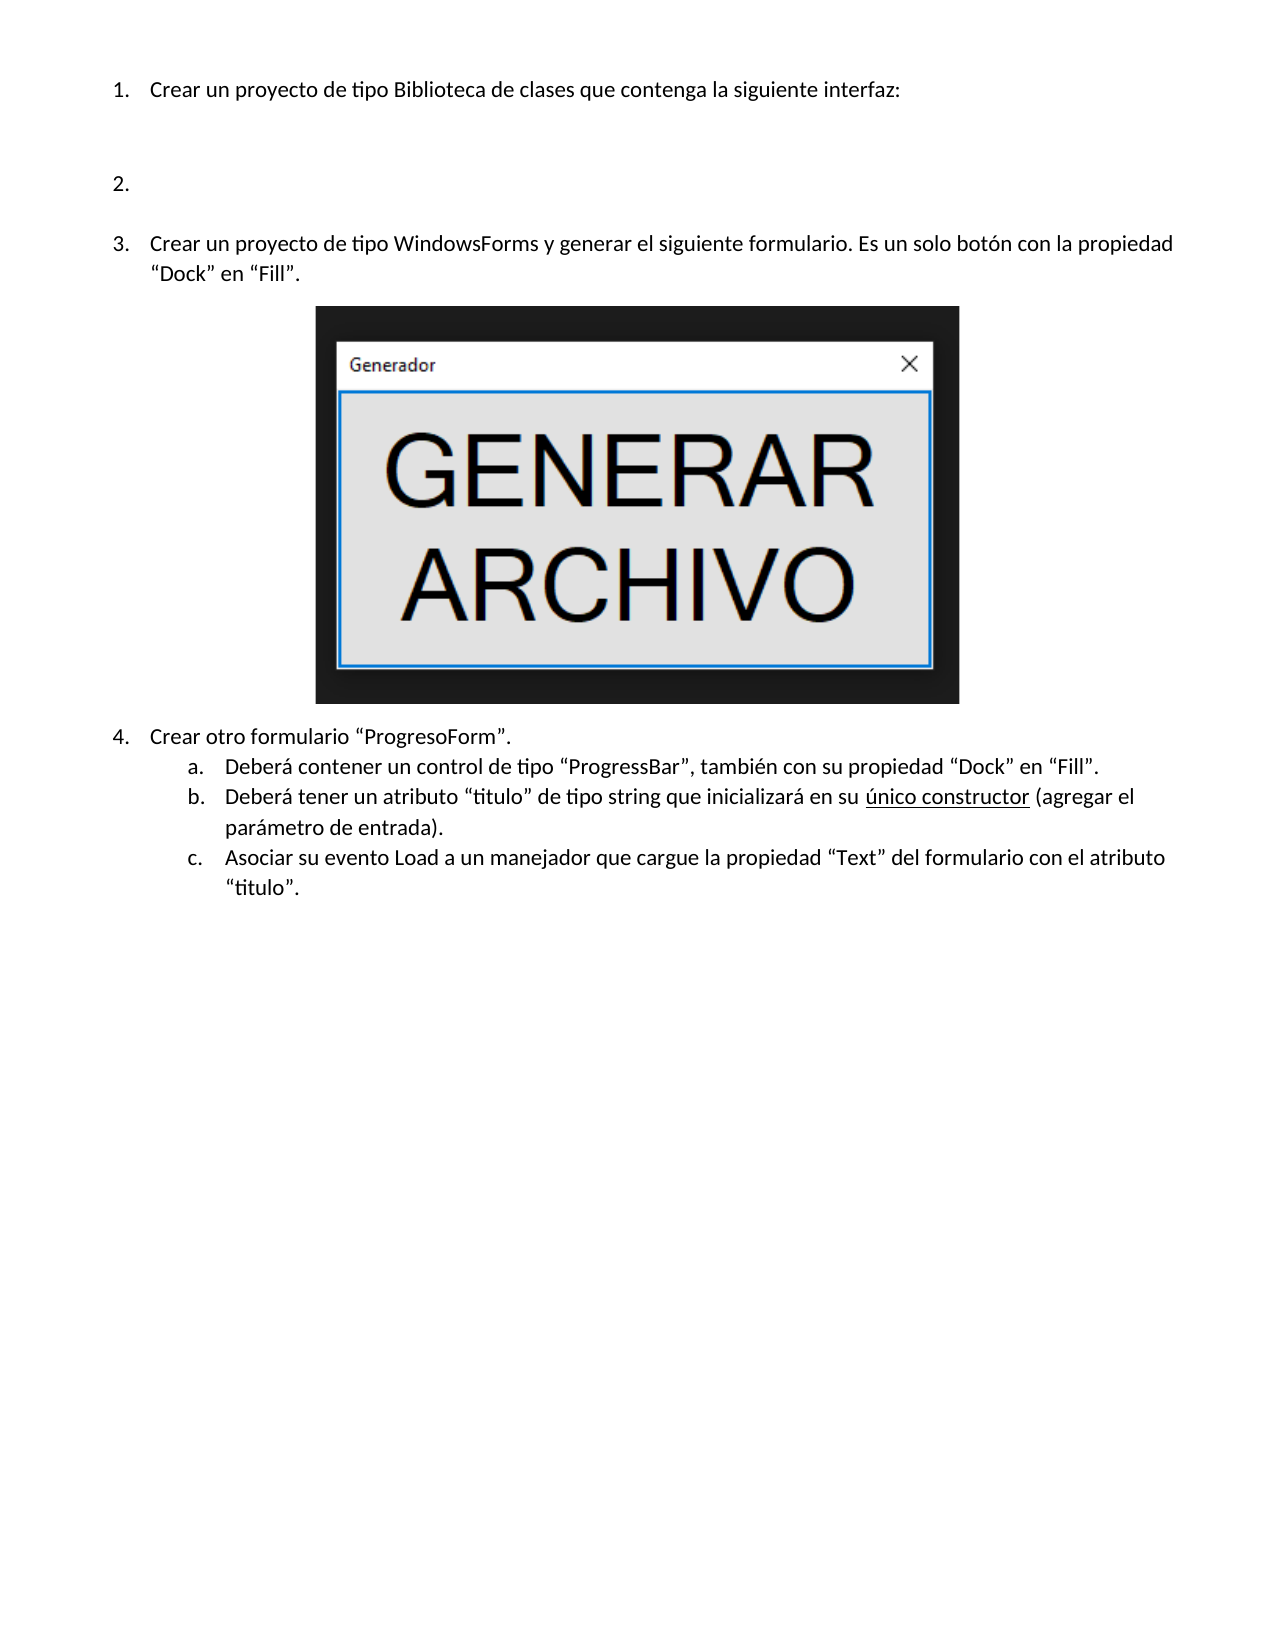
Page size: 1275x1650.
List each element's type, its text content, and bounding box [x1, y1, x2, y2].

list Deberá tener un atributo “titulo” de tipo string que inicializará en su único constructor (agregar el parámetro de entrada). [187, 782, 1200, 841]
picture [315, 306, 960, 704]
list Crear un proyecto de tipo Biblioteca de clases que contenga la siguiente interfaz: [112, 75, 1200, 103]
list Crear un proyecto de tipo WindowsForms y generar el siguiente formulario. Es un solo botón con la propiedad “Dock” en “Fill”. [112, 229, 1200, 287]
list Crear otro formulario “ProgresoForm”. [112, 722, 1200, 750]
list Asociar su evento Load a un manejador que cargue la propiedad “Text” del formulario con el atributo “titulo”. [187, 843, 1200, 901]
list Deberá contener un control de tipo “ProgressBar”, también con su propiedad “Dock” en “Fill”. [187, 752, 1200, 780]
